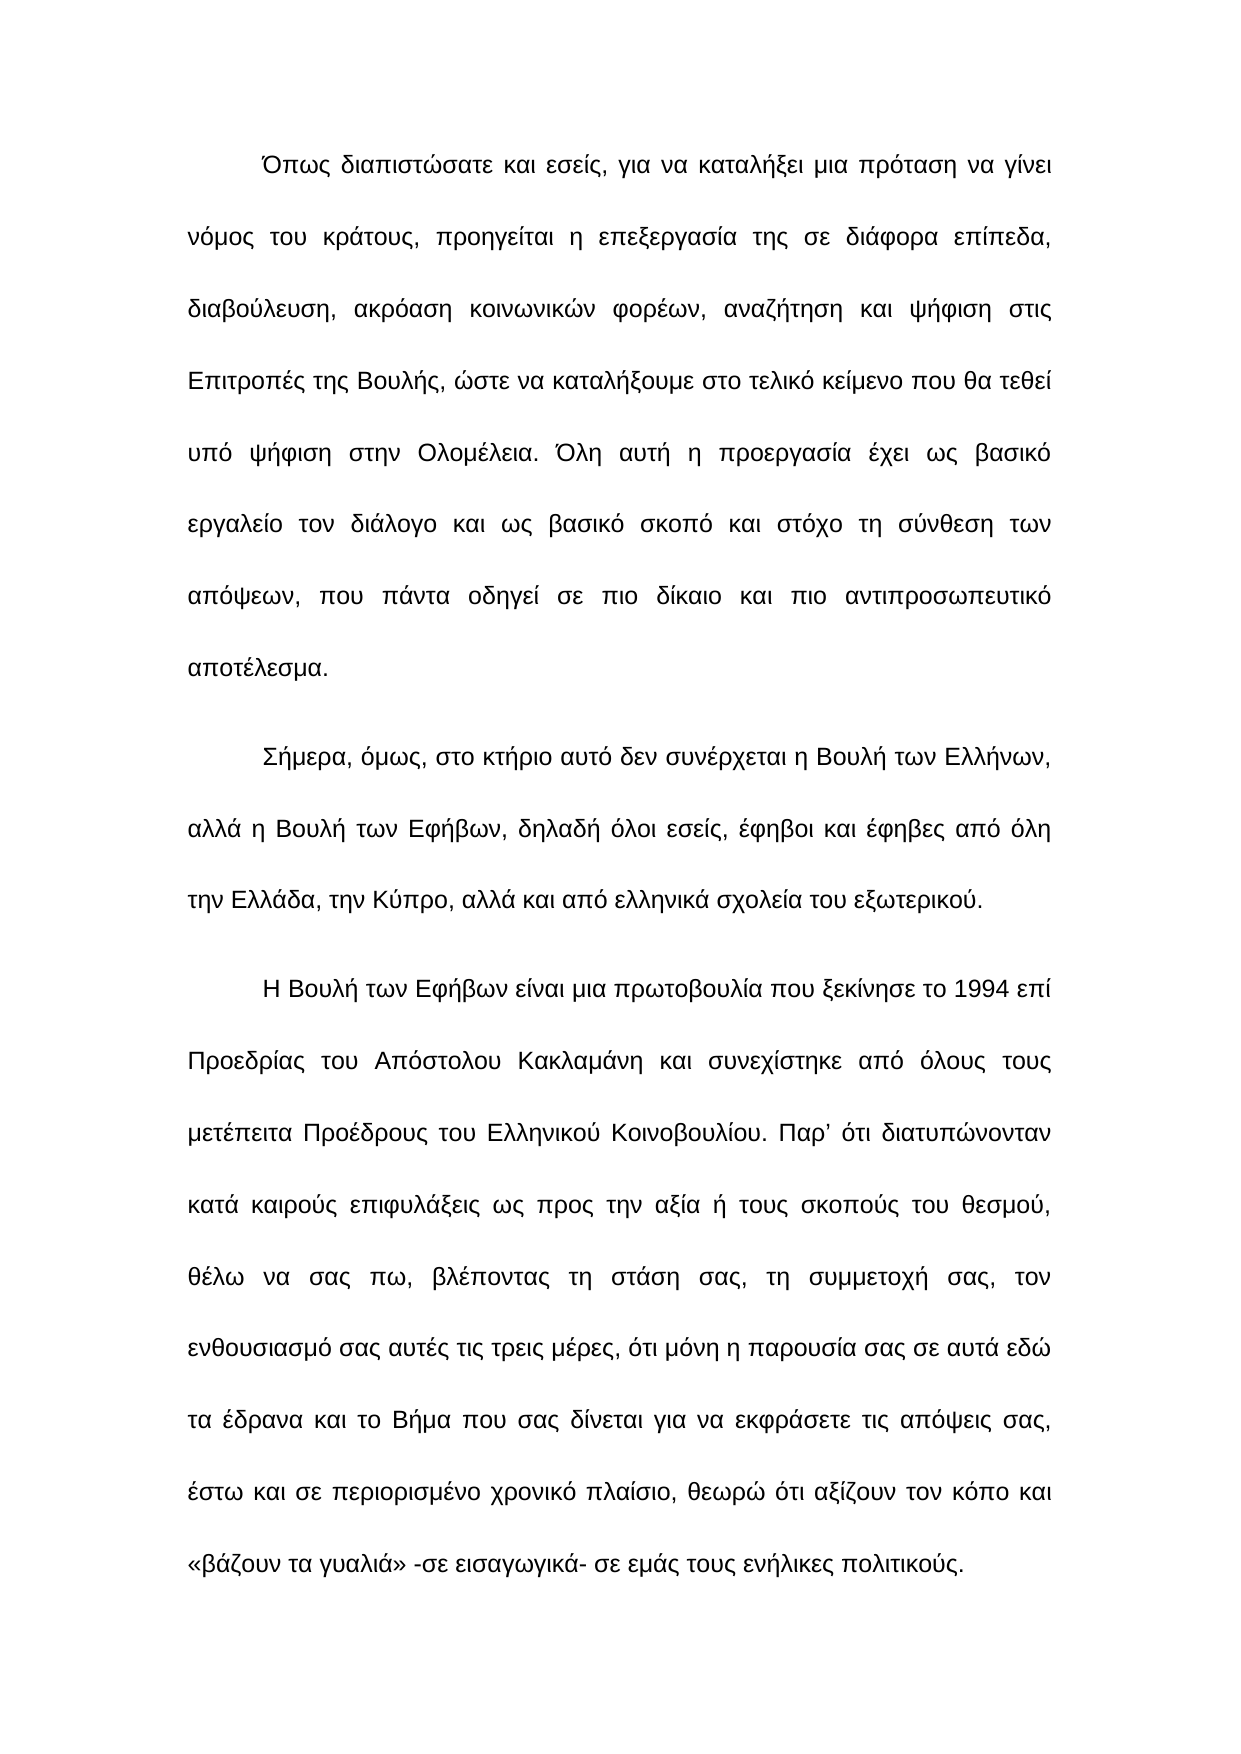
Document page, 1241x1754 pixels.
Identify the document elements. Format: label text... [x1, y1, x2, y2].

text Όπως διαπιστώσατε και εσείς, για να καταλήξει μια πρόταση να γίνει νόμος του κράτους, προηγείται η επεξεργασία της σε διάφορα επίπεδα, διαβούλευση, ακρόαση κοινωνικών φορέων, αναζήτηση και ψήφιση στις Επιτροπές της Βουλής, ώστε να καταλήξουμε στο τελικό κείμενο που θα τεθεί υπό ψήφιση στην Ολομέλεια. Όλη αυτή η προεργασία έχει ως βασικό εργαλείο τον διάλογο και ως βασικό σκοπό και στόχο τη σύνθεση των απόψεων, που πάντα οδηγεί σε πιο δίκαιο και πιο αντιπροσωπευτικό αποτέλεσμα. [187, 150, 1053, 682]
text Σήμερα, όμως, στο κτήριο αυτό δεν συνέρχεται η Βουλή των Ελλήνων, αλλά η Βουλή των Εφήβων, δηλαδή όλοι εσείς, έφηβοι και έφηβες από όλη την Ελλάδα, την Κύπρο, αλλά και από ελληνικά σχολεία του εξωτερικού. [187, 742, 1053, 914]
text Η Βουλή των Εφήβων είναι μια πρωτοβουλία που ξεκίνησε το 1994 επί Προεδρίας του Απόστολου Κακλαμάνη και συνεχίστηκε από όλους τους μετέπειτα Προέδρους του Ελληνικού Κοινοβουλίου. Παρ’ ότι διατυπώνονταν κατά καιρούς επιφυλάξεις ως προς την αξία ή τους σκοπούς του θεσμού, θέλω να σας πω, βλέποντας τη στάση σας, τη συμμετοχή σας, τον ενθουσιασμό σας αυτές τις τρεις μέρες, ότι μόνη η παρουσία σας σε αυτά εδώ τα έδρανα και το Βήμα που σας δίνεται για να εκφράσετε τις απόψεις σας, έστω και σε περιορισμένο χρονικό πλαίσιο, θεωρώ ότι αξίζουν τον κόπο και «βάζουν τα γυαλιά» -σε εισαγωγικά- σε εμάς τους ενήλικες πολιτικούς. [187, 974, 1053, 1578]
